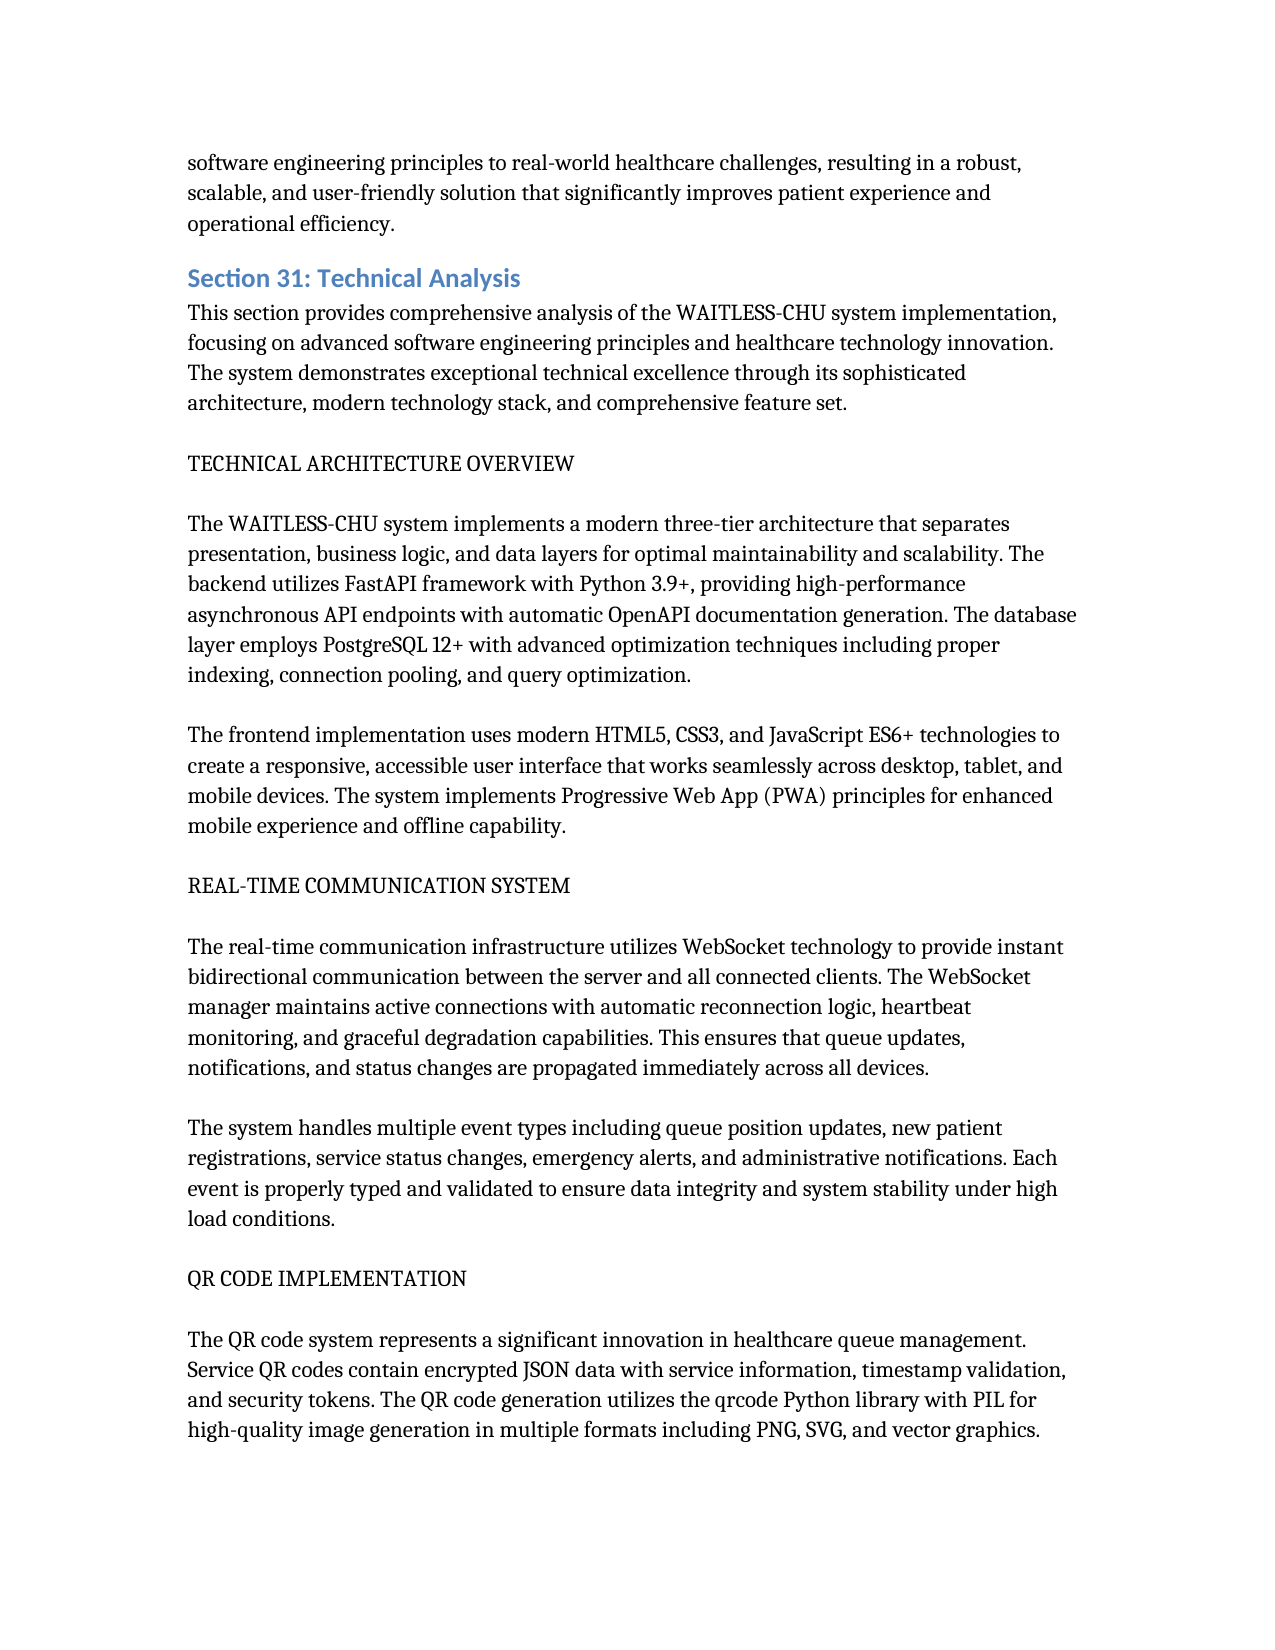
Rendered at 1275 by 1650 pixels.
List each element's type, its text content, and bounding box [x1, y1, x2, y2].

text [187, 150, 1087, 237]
subtitle Section 31: Technical Analysis [187, 261, 1087, 294]
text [187, 299, 1087, 1474]
